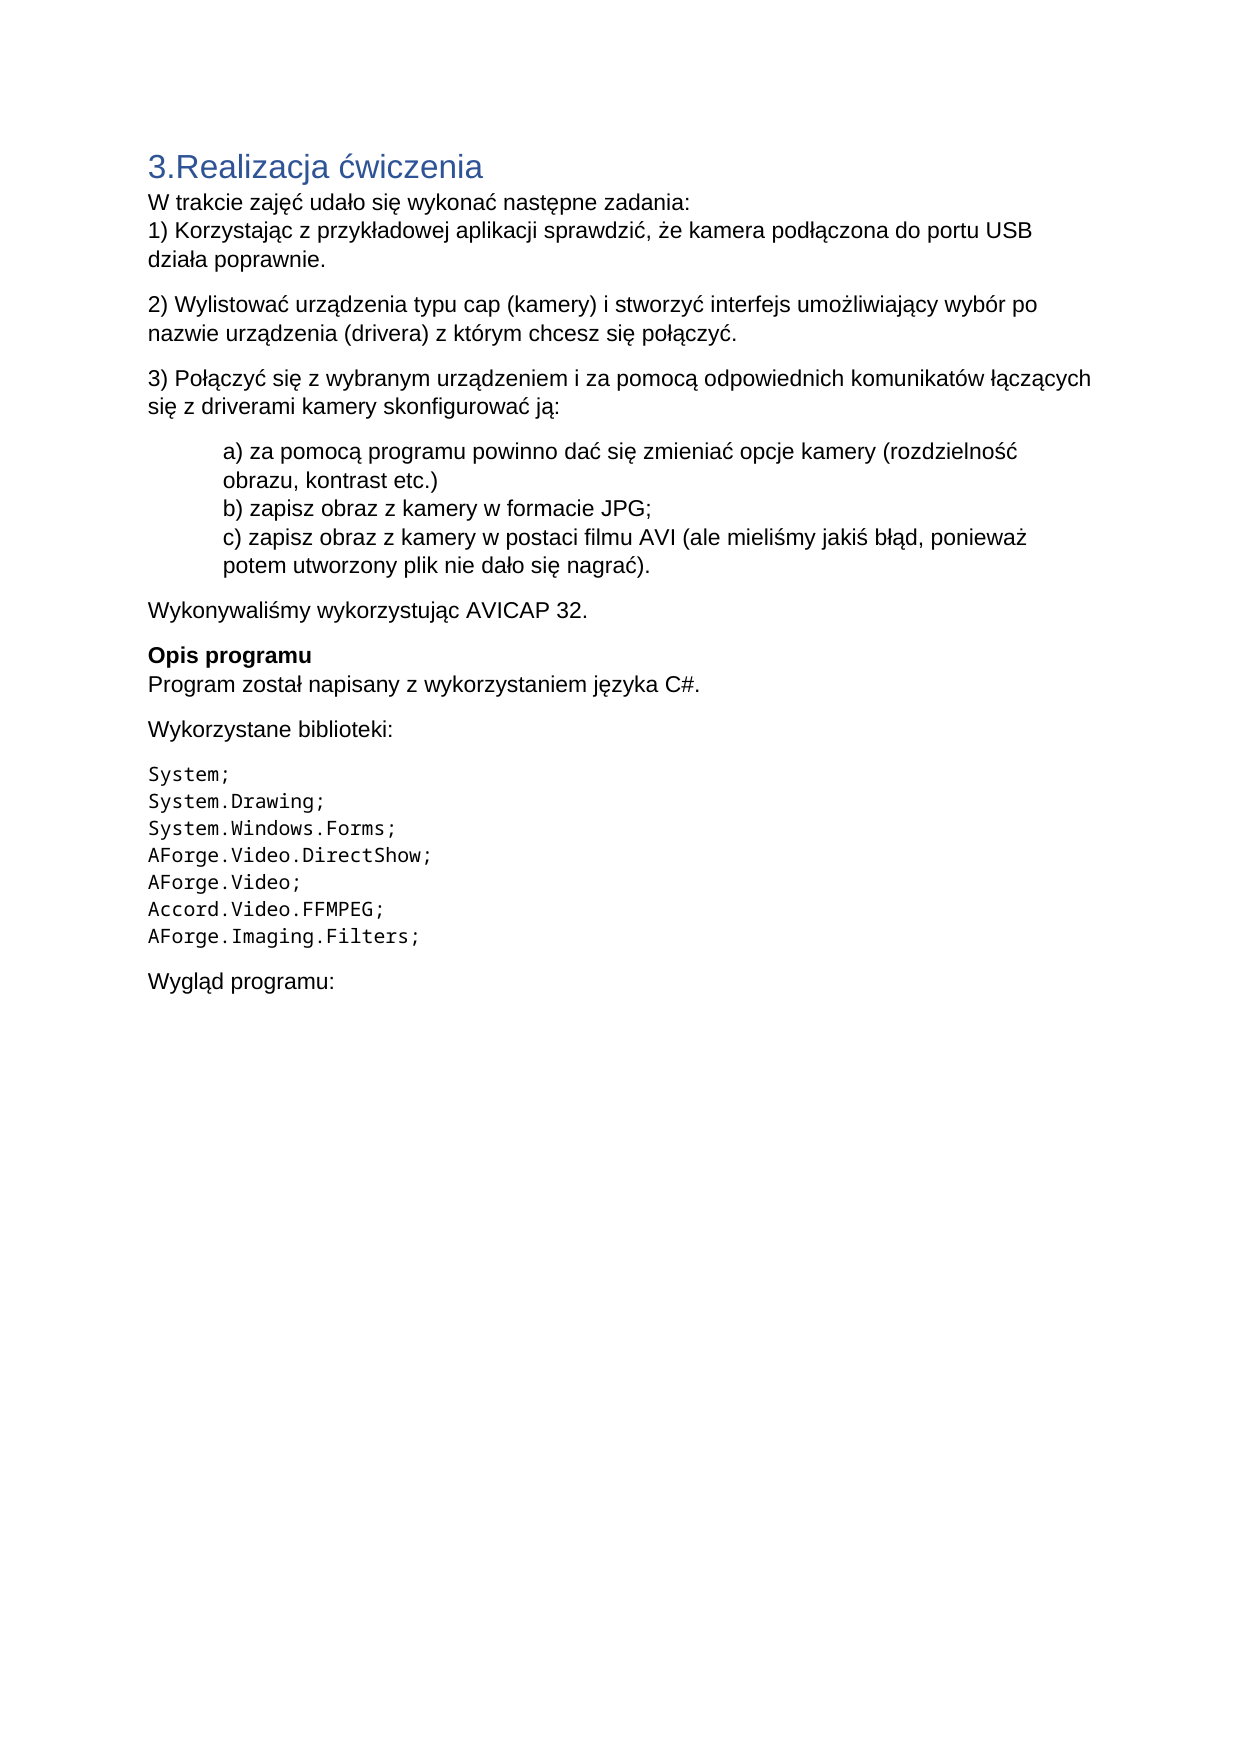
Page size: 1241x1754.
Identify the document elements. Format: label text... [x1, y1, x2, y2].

text Wykorzystane biblioteki: [148, 716, 1093, 742]
text Wykonywaliśmy wykorzystując AVICAP 32. [148, 597, 1093, 623]
text AForge.Video; [148, 869, 1093, 896]
text 3) Połączyć się z wybranym urządzeniem i za pomocą odpowiednich komunikatów łączących się z driverami kamery skonfigurować ją: [148, 364, 1093, 419]
text System.Drawing; [148, 788, 1093, 815]
text System.Windows.Forms; [148, 815, 1093, 842]
text Opis programu Program został napisany z wykorzystaniem języka C#. [148, 642, 1093, 697]
text System; [148, 761, 1093, 788]
text W trakcie zajęć udało się wykonać następne zadania: 1) Korzystając z przykładowej aplikacji sprawdzić, że kamera podłączona do portu USB działa poprawnie. [148, 189, 1093, 272]
subtitle 3.Realizacja ćwiczenia [148, 148, 1093, 186]
text AForge.Imaging.Filters; [148, 923, 1093, 949]
text Accord.Video.FFMPEG; [148, 896, 1093, 923]
text 2) Wylistować urządzenia typu cap (kamery) i stworzyć interfejs umożliwiający wybór po nazwie urządzenia (drivera) z którym chcesz się połączyć. [148, 291, 1093, 346]
text AForge.Video.DirectShow; [148, 842, 1093, 869]
text a) za pomocą programu powinno dać się zmieniać opcje kamery (rozdzielność obrazu, kontrast etc.) b) zapisz obraz z kamery w formacie JPG; c) zapisz obraz z kamery w postaci filmu AVI (ale mieliśmy jakiś błąd, ponieważ potem utworzony plik nie dało się nagrać). [223, 438, 1093, 578]
text Wygląd programu: [148, 968, 1093, 995]
